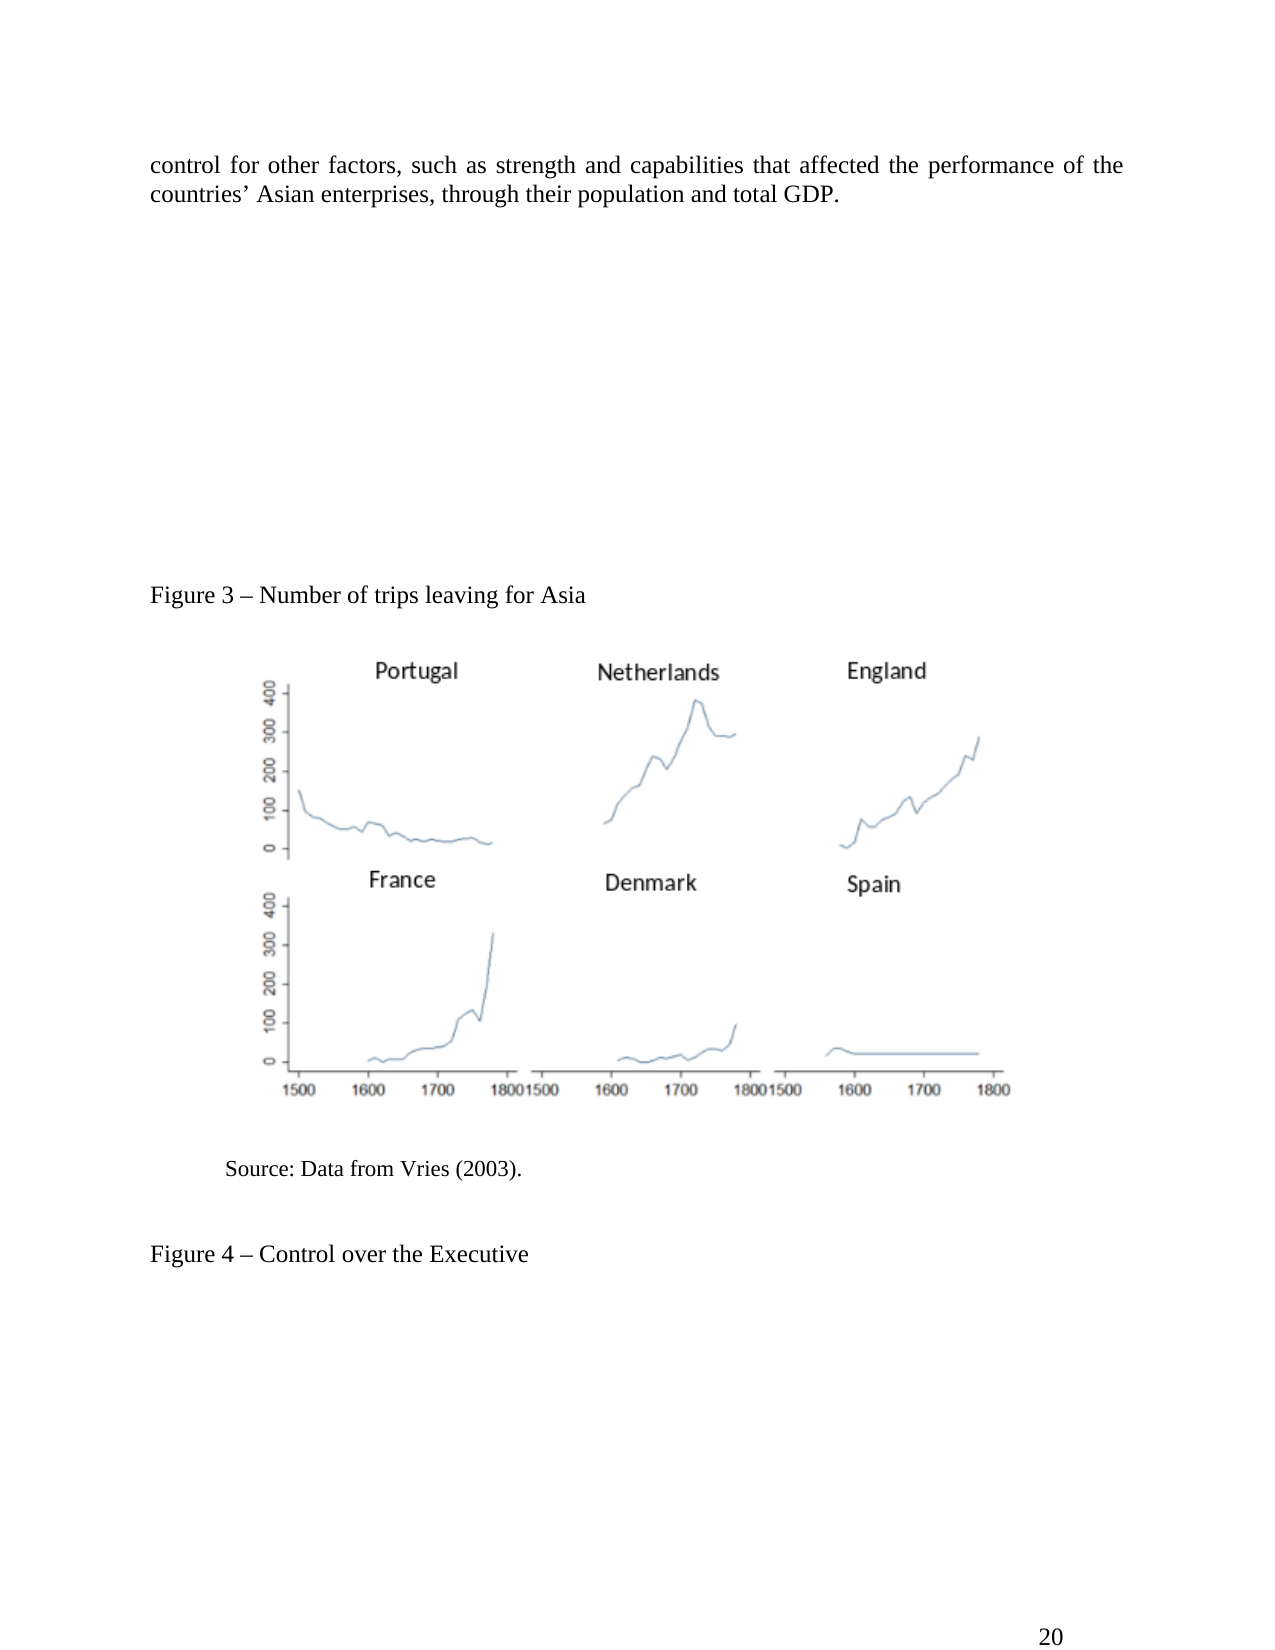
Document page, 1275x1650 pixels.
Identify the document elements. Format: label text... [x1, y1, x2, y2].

list Figure 4 – Control over the Executive [150, 1239, 1125, 1268]
list Figure 3 – Number of trips leaving for Asia [150, 581, 1125, 609]
list Source: Data from Vries (2003). [150, 1156, 1125, 1182]
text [150, 150, 1125, 207]
